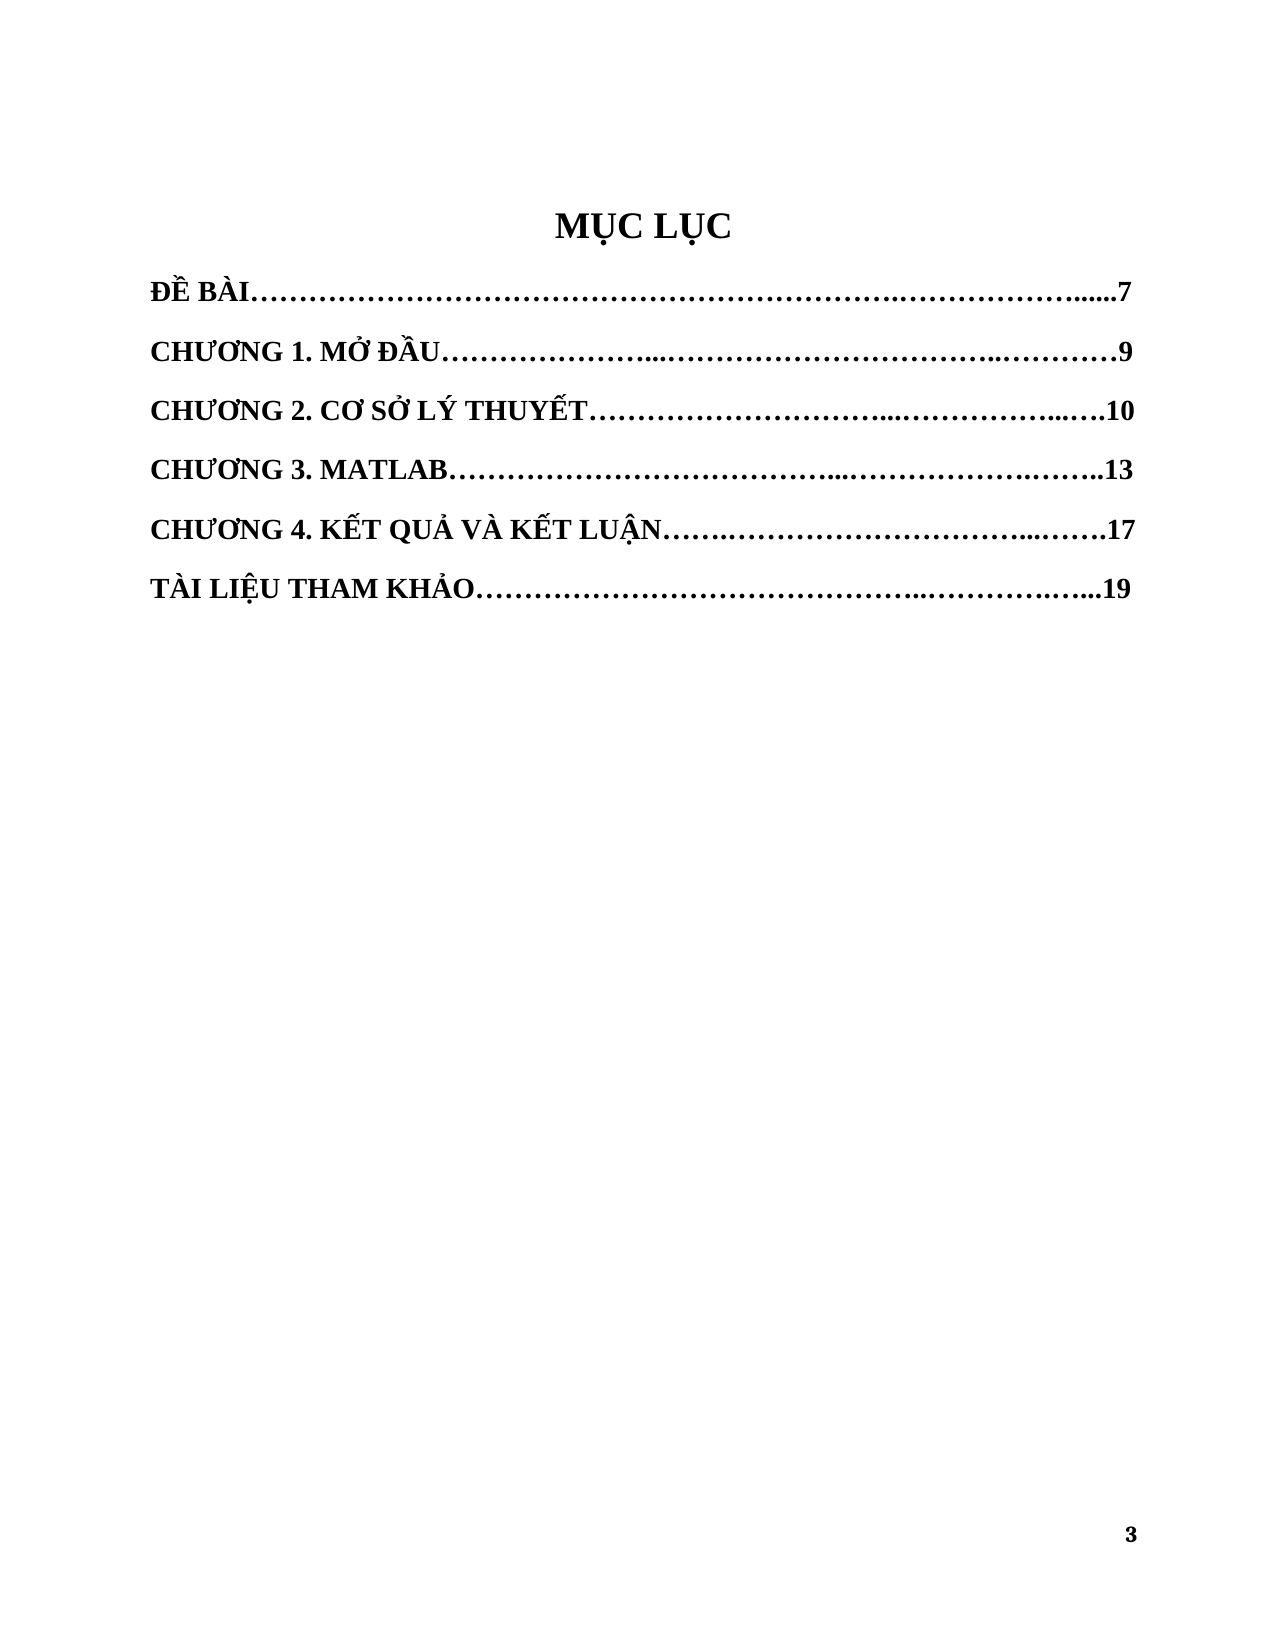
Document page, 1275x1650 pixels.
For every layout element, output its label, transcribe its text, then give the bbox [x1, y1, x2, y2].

text CHƯƠNG 2. CƠ SỞ LÝ THUYẾT…………………………...……………...….10 [150, 393, 1137, 427]
text ĐỀ BÀI………………………………………………………….………………......7 [150, 274, 1137, 308]
text CHƯƠNG 1. MỞ ĐẦU…………………...……………………………..…………9 [150, 334, 1137, 367]
text CHƯƠNG 4. KẾT QUẢ VÀ KẾT LUẬN…….…………………………...…….17 [150, 512, 1137, 545]
text MỤC LỤC [150, 204, 1137, 247]
text CHƯƠNG 3. MATLAB…………………………………...……………….……..13 [150, 452, 1137, 486]
text TÀI LIỆU THAM KHẢO………………………………………..………….…...19 [150, 571, 1137, 605]
